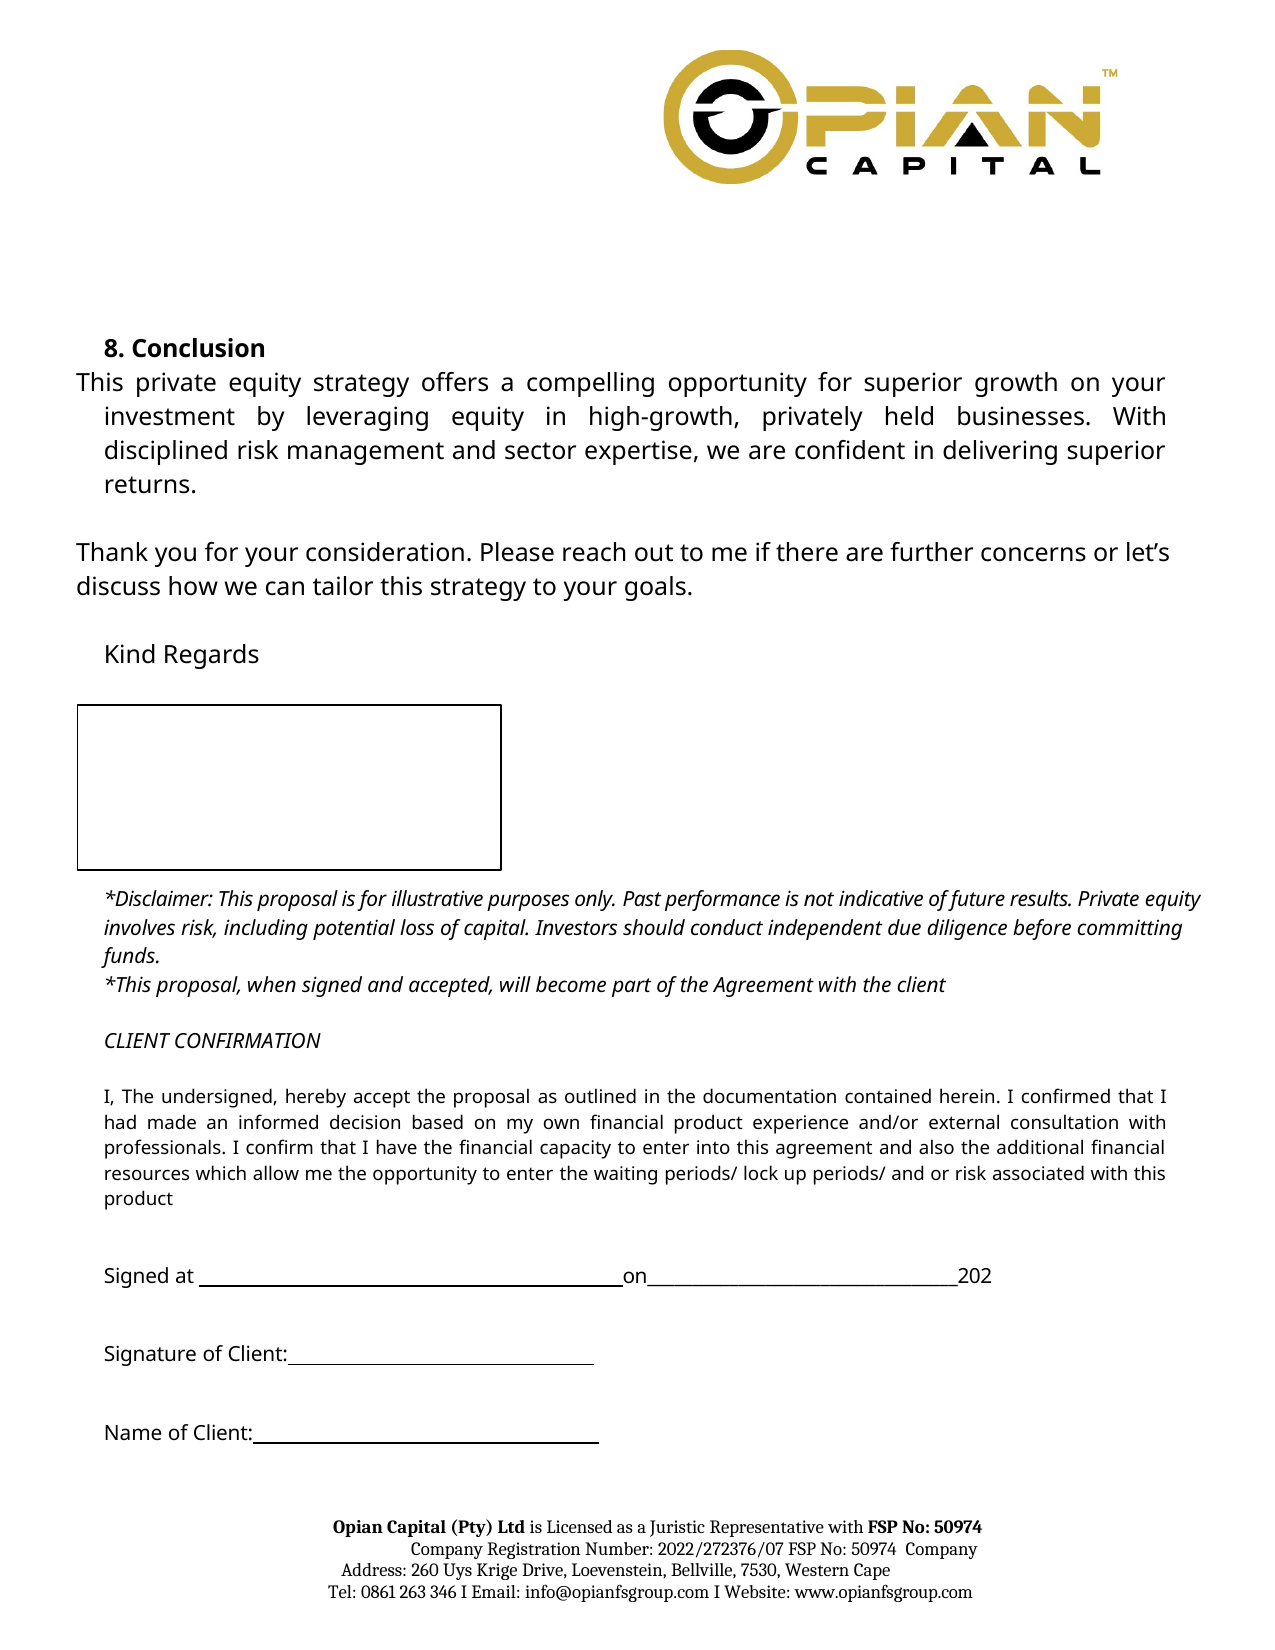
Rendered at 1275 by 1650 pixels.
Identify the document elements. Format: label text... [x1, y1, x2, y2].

text I, The undersigned, hereby accept the proposal as outlined in the documentation contained herein. I confirmed that I had made an informed decision based on my own financial product experience and/or external consultation with professionals. I confirm that I have the financial capacity to enter into this agreement and also the additional financial resources which allow me the opportunity to enter the waiting periods/ lock up periods/ and or risk associated with this product [103, 1083, 1167, 1211]
text *This proposal, hen signed and accepted, ill become part of the Agreement ith the client CLIENT CONFIRMATION [103, 970, 998, 1055]
text Name of Client: [103, 1418, 1200, 1446]
text Signed at on 202 [103, 1261, 1200, 1289]
text *Disclaimer: This proposal is for illustrative purposes only. Past performance is not indicative of future results. Private equity involves risk, including potential loss of capital. Investors should conduct independent due diligence before committing funds. [103, 884, 1200, 970]
text Signature of Client: [103, 1339, 1200, 1368]
text Thank you for your consideration. Please reach out to me if there are further concerns or let’s [76, 535, 1200, 569]
text This private equity strategy offers a compelling opportunity for superior growth on your investment by leveraging equity in high-growth, privately held businesses. With disciplined risk management and sector expertise, we are confident in delivering superior returns. [76, 364, 1167, 501]
picture [818, 981, 833, 992]
text discuss how we can tailor this strategy to your goals. Kind Regards [76, 569, 735, 671]
picture [499, 981, 515, 992]
picture [663, 50, 1122, 185]
subtitle Conclusion [103, 331, 1200, 364]
picture [247, 981, 263, 992]
